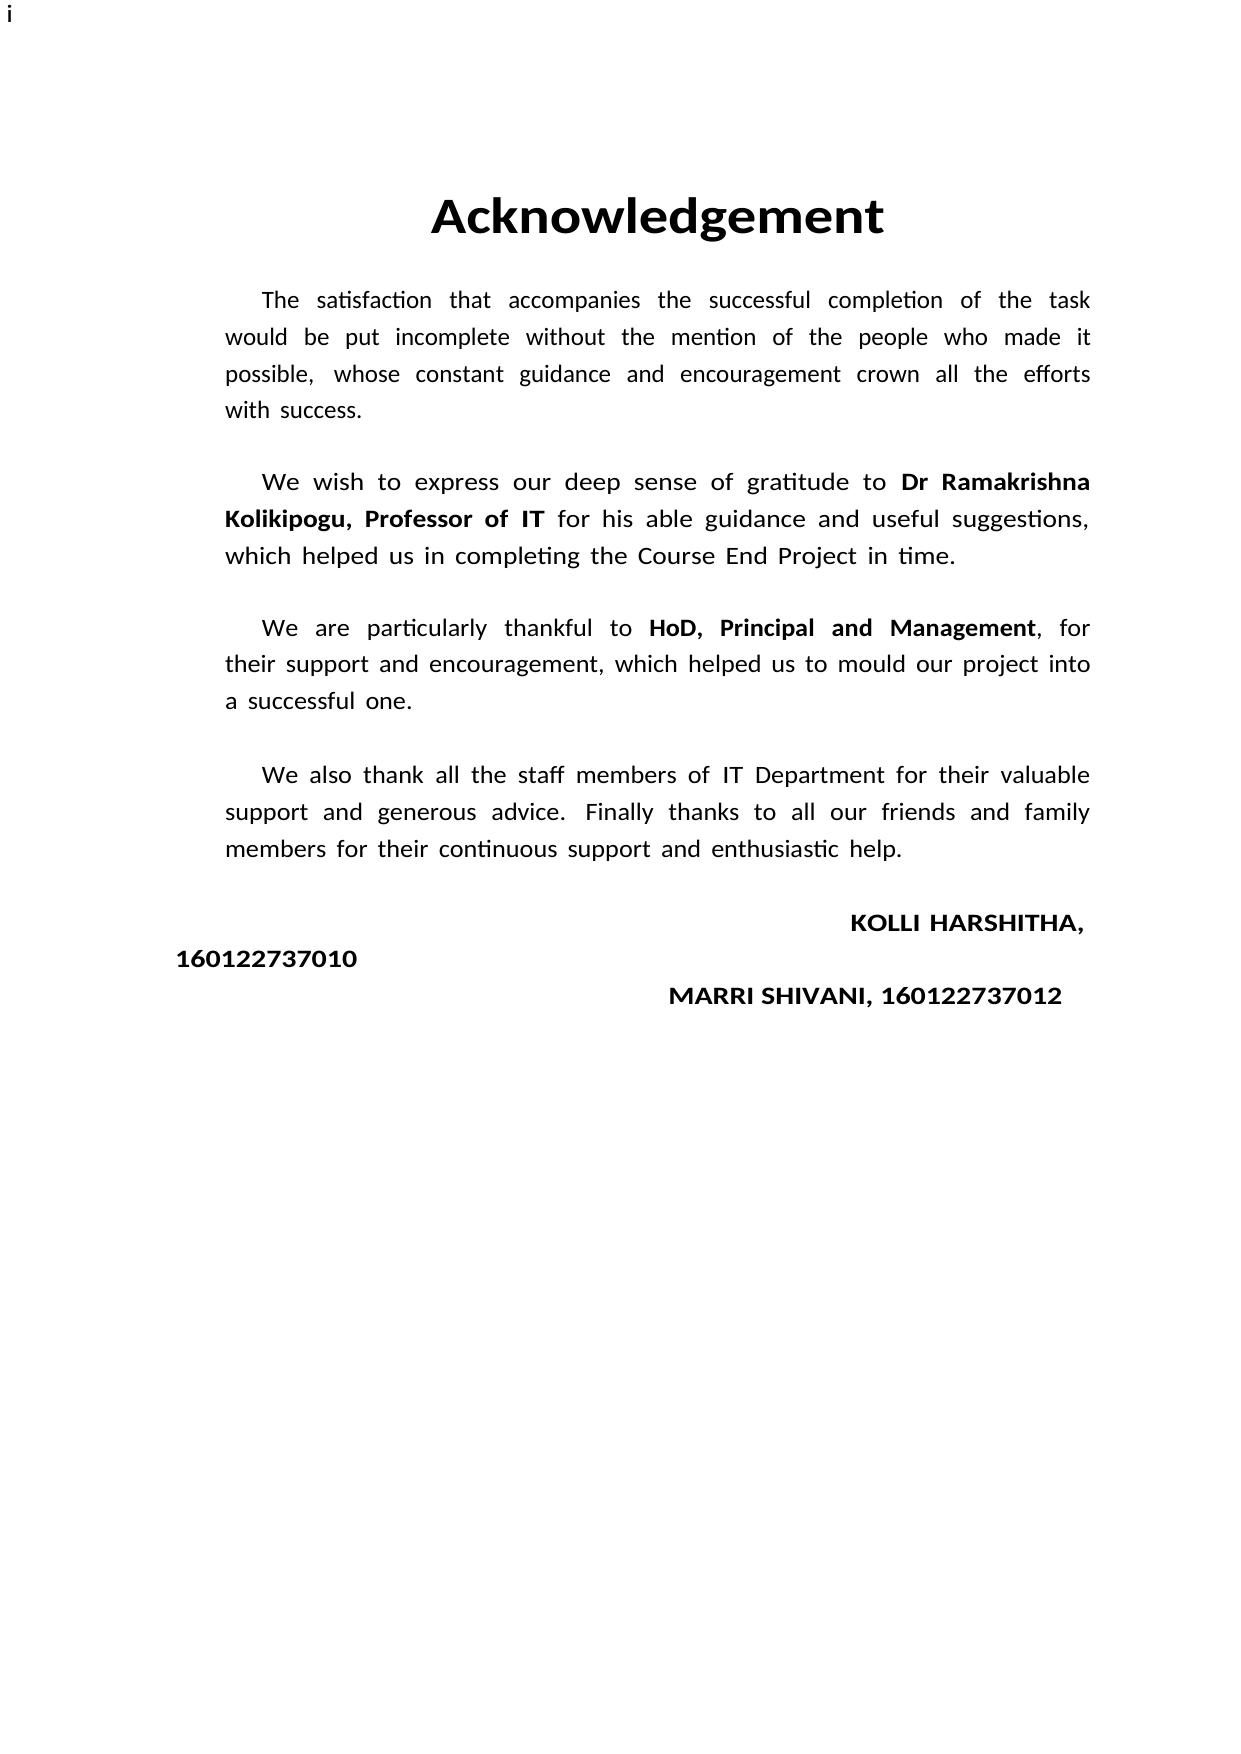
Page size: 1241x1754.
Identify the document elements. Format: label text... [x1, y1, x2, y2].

text The satisfaction that accompanies the successful completion of the task would be put incomplete without the mention of the people who made it possible, whose constant guidance and encouragement crown all the efforts with success. [225, 284, 1091, 425]
text KOLLI HARSHITHA, 160122737010 [175, 907, 1090, 974]
text We are particularly thankful to HoD, Principal and Management, for their support and encouragement, which helped us to mould our project into a successful one. [225, 612, 1091, 716]
text MARRI SHIVANI, 160122737012 [225, 981, 1090, 1011]
text We wish to express our deep sense of gratitude to Dr Ramakrishna Kolikipogu, Professor of IT for his able guidance and useful suggestions, which helped us in completing the Course End Project in time. [225, 466, 1091, 571]
text We also thank all the staff members of IT Department for their valuable support and generous advice. Finally thanks to all our friends and family members for their continuous support and enthusiastic help. [225, 759, 1090, 863]
subtitle Acknowledgement [187, 185, 1128, 246]
